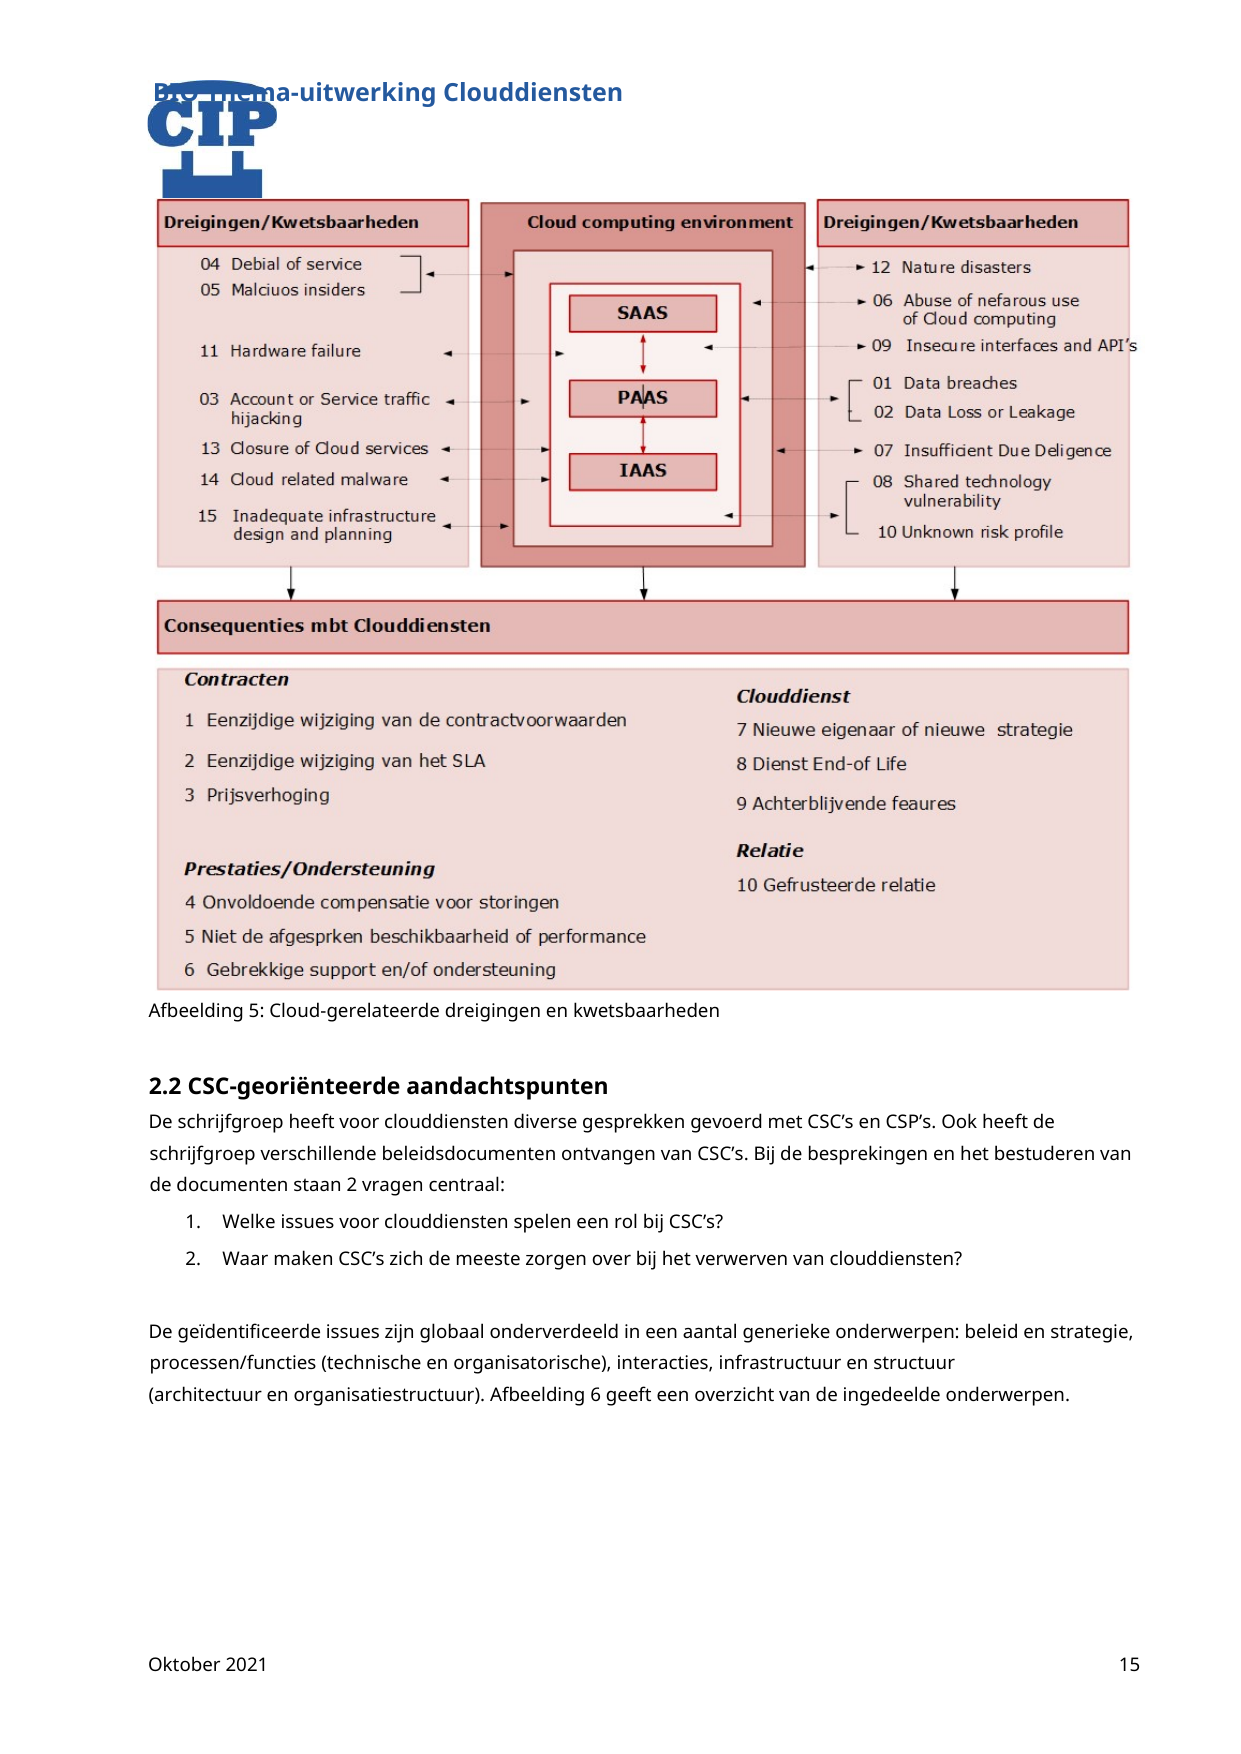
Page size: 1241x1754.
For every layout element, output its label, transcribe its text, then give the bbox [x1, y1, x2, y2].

text (architectuur en organisatiestructuur). Afbeelding 6 geeft een overzicht van de ingedeelde onderwerpen. [148, 1382, 1137, 1407]
text De schrijfgroep heeft voor clouddiensten diverse gesprekken gevoerd met CSC’s en CSP’s. Ook heeft de schrijfgroep verschillende beleidsdocumenten ontvangen van CSC’s. Bij de besprekingen en het bestuderen van de documenten staan 2 vragen centraal: [148, 1108, 1137, 1197]
subtitle 2.2 CSC-georiënteerde aandachtspunten [148, 1070, 1110, 1102]
text De geïdentificeerde issues zijn globaal onderverdeeld in een aantal generieke onderwerpen: beleid en strategie, processen/functies (technische en organisatorische), interacties, infrastructuur en structuur [148, 1318, 1137, 1375]
text Afbeelding 5: Cloud-gerelateerde dreigingen en kwetsbaarheden [148, 998, 1137, 1023]
list Welke issues voor clouddiensten spelen een rol bij CSC’s? [185, 1208, 1137, 1233]
picture [147, 80, 1146, 991]
list Waar maken CSC’s zich de meeste zorgen over bij het verwerven van clouddiensten? [185, 1245, 1137, 1270]
